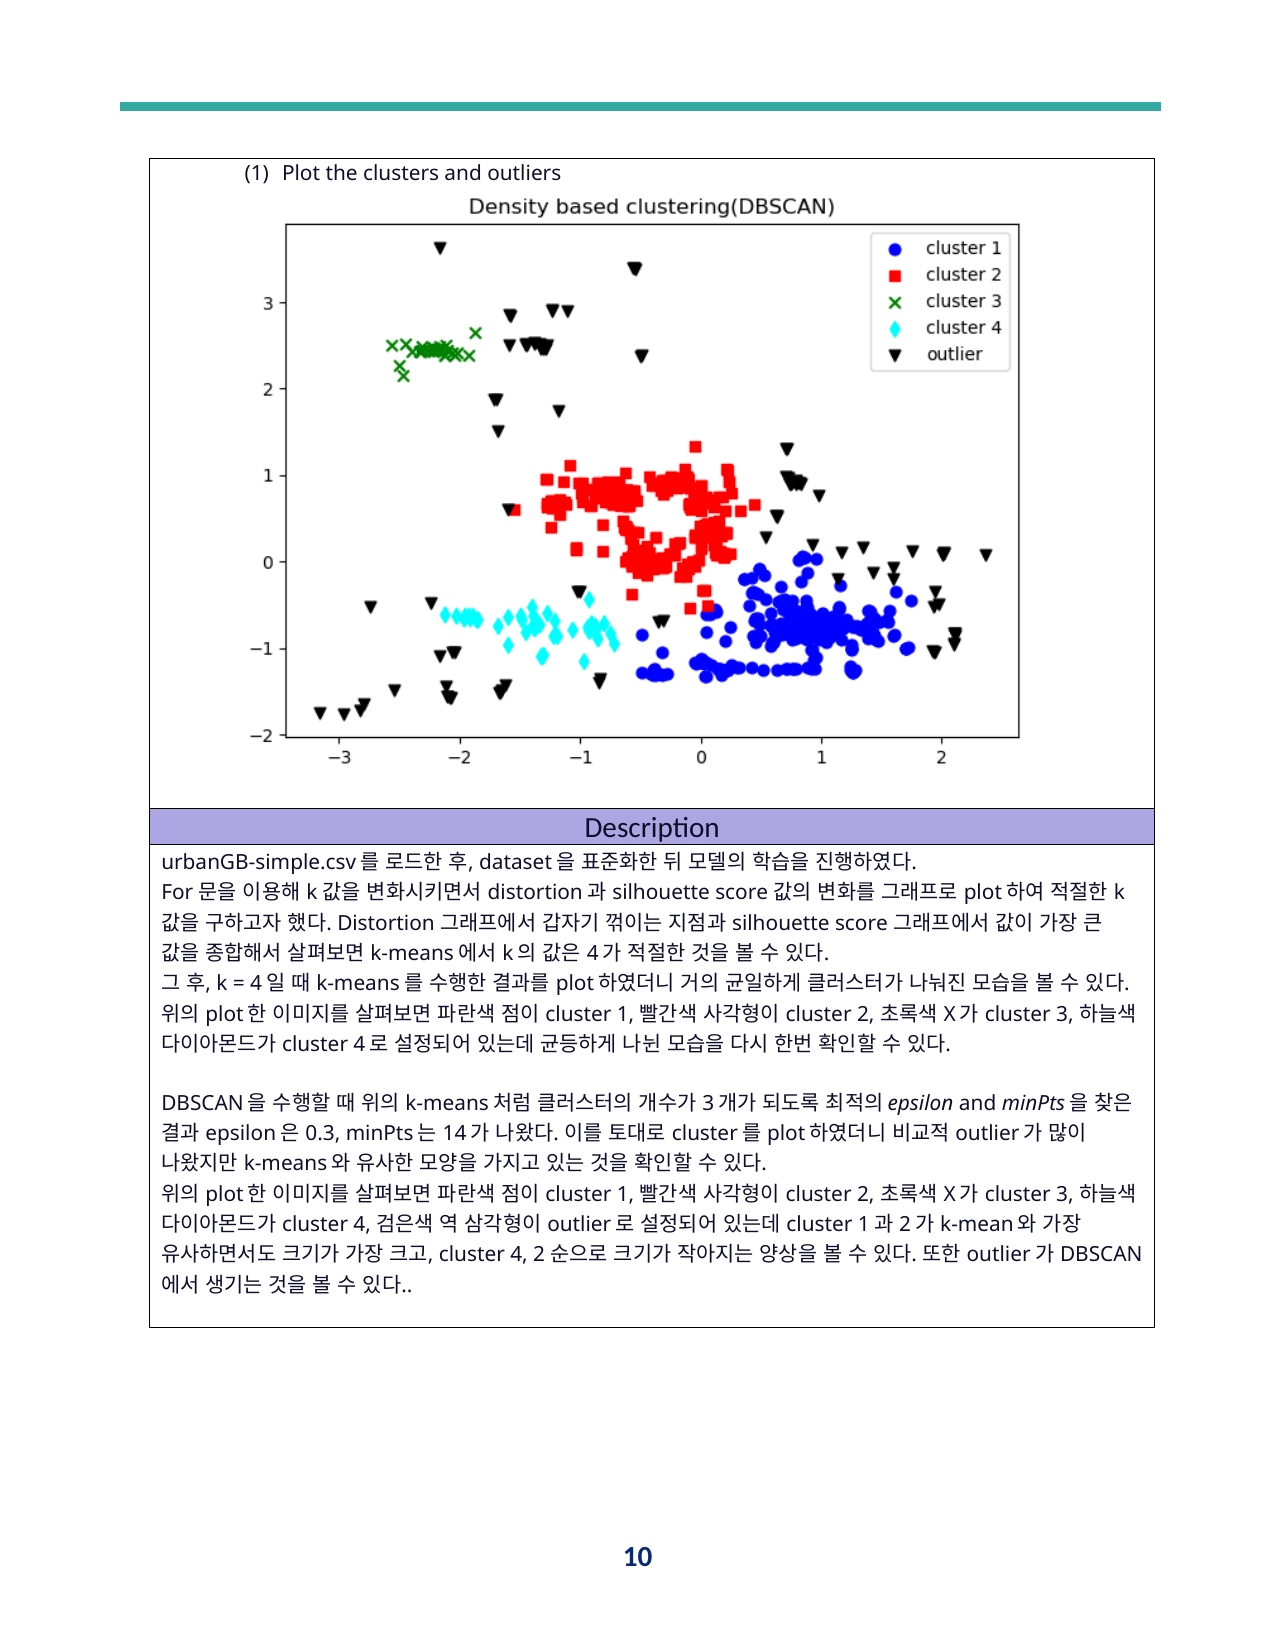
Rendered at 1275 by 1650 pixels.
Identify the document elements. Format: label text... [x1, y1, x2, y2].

table_cell Description [150, 809, 1154, 844]
table_cell urbanGB-simple.csv를 로드한 후, dataset을 표준화한 뒤 모델의 학습을 진행하였다. For 문을 이용해 k 값을 변화시키면서 distortion과 silhouette score 값의 변화를 그래프로 plot하여 적절한 k값을 구하고자 했다. Distortion 그래프에서 갑자기 꺾이는 지점과 silhouette score 그래프에서 값이 가장 큰 값을 종합해서 살펴보면 k-means에서 k의 값은 4가 적절한 것을 볼 수 있다. 그 후, k = 4일 때 k-means를 수행한 결과를 plot하였더니 거의 균일하게 클러스터가 나눠진 모습을 볼 수 있다. 위의 plot한 이미지를 살펴보면 파란색 점이 cluster 1, 빨간색 사각형이 cluster 2, 초록색 X가 cluster 3, 하늘색 다이아몬드가 cluster 4로 설정되어 있는데 균등하게 나뉜 모습을 다시 한번 확인할 수 있다. DBSCAN을 수행할 때 위의 k-means처럼 클러스터의 개수가 3개가 되도록 최적의epsilon and minPts을 찾은 결과 epsilon은 0.3, minPts는 14가 나왔다. 이를 토대로 cluster를 plot하였더니 비교적 outlier가 많이 나왔지만 k-means와 유사한 모양을 가지고 있는 것을 확인할 수 있다. 위의 plot한 이미지를 살펴보면 파란색 점이 cluster 1, 빨간색 사각형이 cluster 2, 초록색 X가 cluster 3, 하늘색 다이아몬드가 cluster 4, 검은색 역 삼각형이 outlier로 설정되어 있는데 cluster 1과 2가 k-mean와 가장 유사하면서도 크기가 가장 크고, cluster 4, 2 순으로 크기가 작아지는 양상을 볼 수 있다. 또한 outlier가 DBSCAN에서 생기는 것을 볼 수 있다.. [150, 845, 1154, 1327]
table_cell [150, 159, 1154, 808]
picture [236, 187, 1031, 780]
